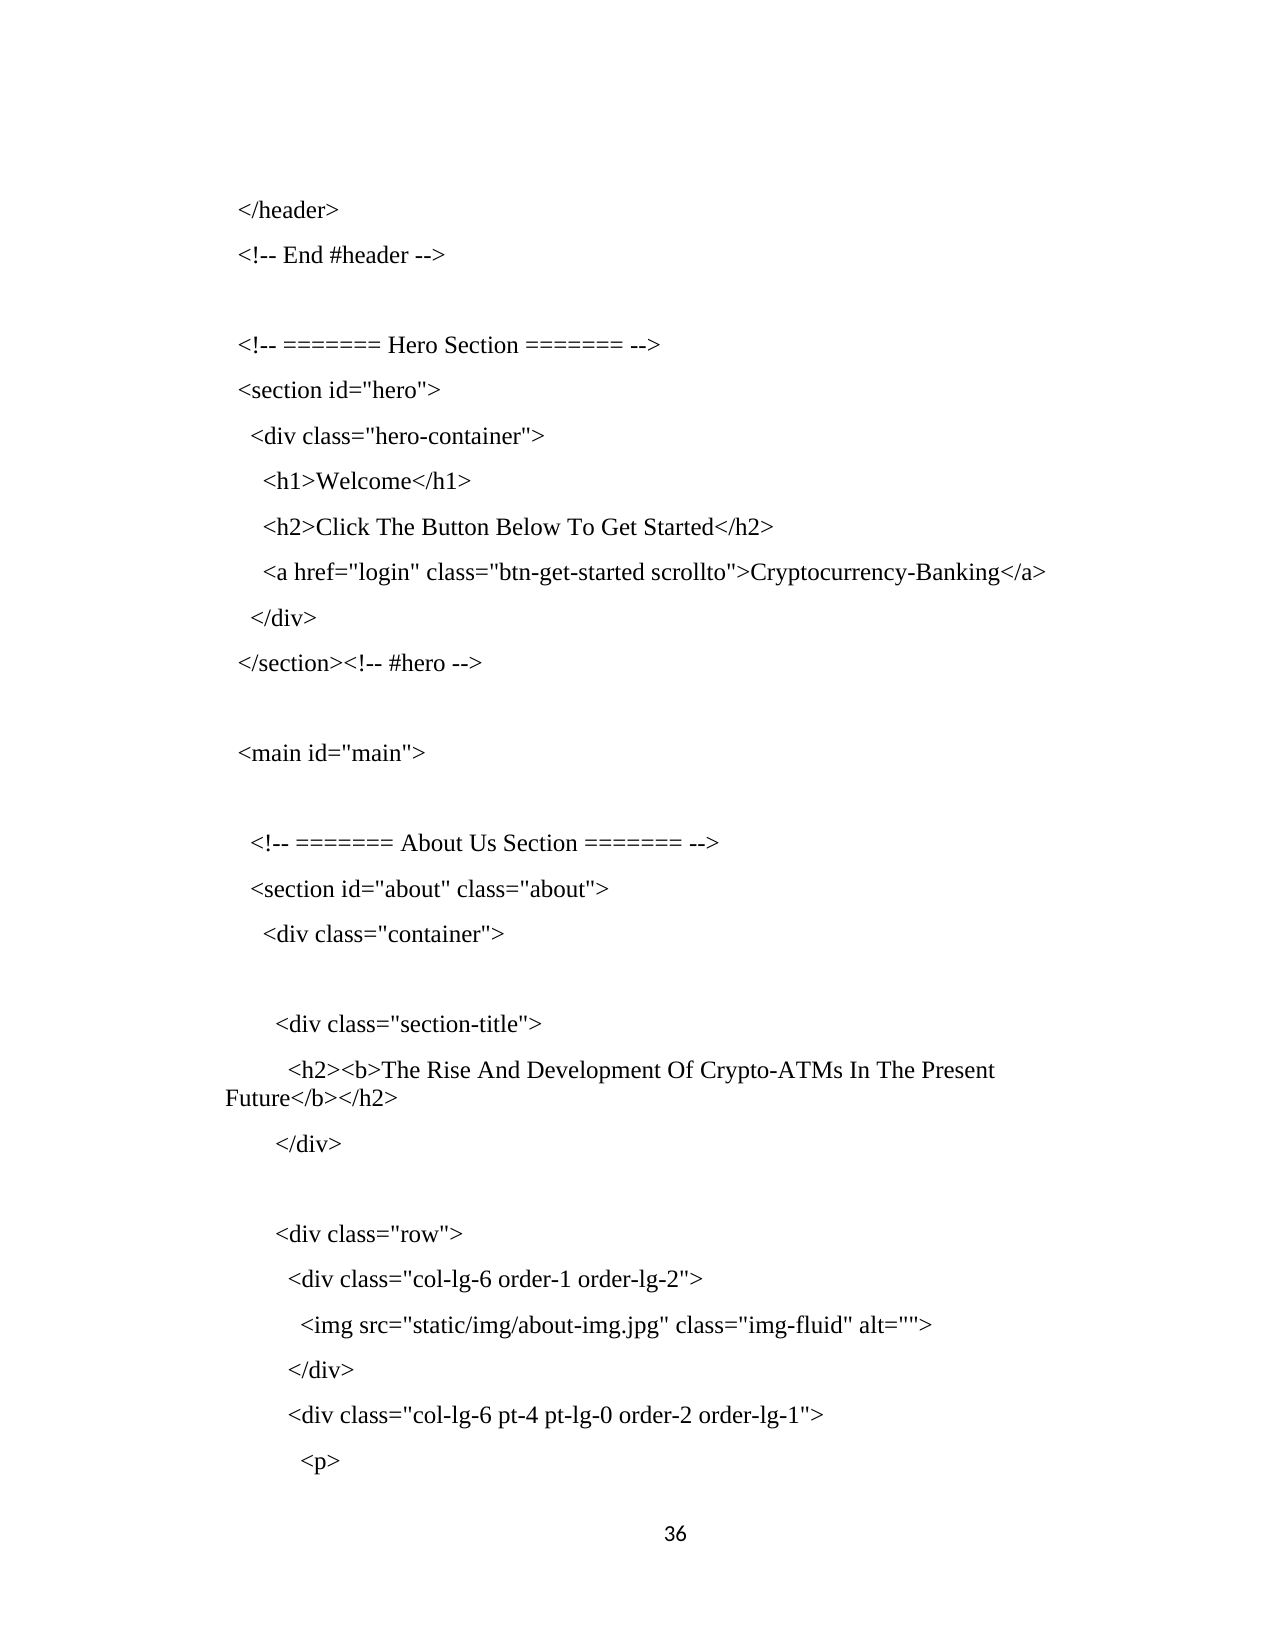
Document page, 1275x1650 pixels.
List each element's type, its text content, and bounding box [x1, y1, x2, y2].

text </div> [225, 1129, 1125, 1158]
text <div class="section-title"> [225, 1009, 1125, 1038]
text <img src="static/img/about-img.jpg" class="img-fluid" alt=""> [225, 1310, 1125, 1338]
text </section><!-- #hero --> [225, 648, 1125, 677]
text <div class="hero-container"> [225, 421, 1125, 450]
text </header> [225, 195, 1125, 223]
text <h1>Welcome</h1> [225, 466, 1125, 495]
text <h2>Click The Button Below To Get Started</h2> [225, 512, 1125, 541]
text <section id="hero"> [225, 376, 1125, 404]
text <!-- ======= About Us Section ======= --> [225, 828, 1125, 857]
text <div class="col-lg-6 pt-4 pt-lg-0 order-2 order-lg-1"> [225, 1401, 1125, 1429]
text <p> [225, 1446, 1125, 1475]
text <div class="row"> [225, 1219, 1125, 1248]
text <!-- ======= Hero Section ======= --> [225, 330, 1125, 359]
text <main id="main"> [225, 738, 1125, 767]
text <a href="login" class="btn-get-started scrollto">Cryptocurrency-Banking</a> [225, 557, 1125, 586]
text <!-- End #header --> [225, 240, 1125, 269]
text <div class="container"> [225, 919, 1125, 948]
text <div class="col-lg-6 order-1 order-lg-2"> [225, 1264, 1125, 1293]
text </div> [225, 603, 1125, 631]
text <section id="about" class="about"> [225, 874, 1125, 902]
text </div> [225, 1355, 1125, 1384]
text <h2><b>The Rise And Development Of Crypto-ATMs In The Present Future</b></h2> [225, 1055, 1125, 1112]
